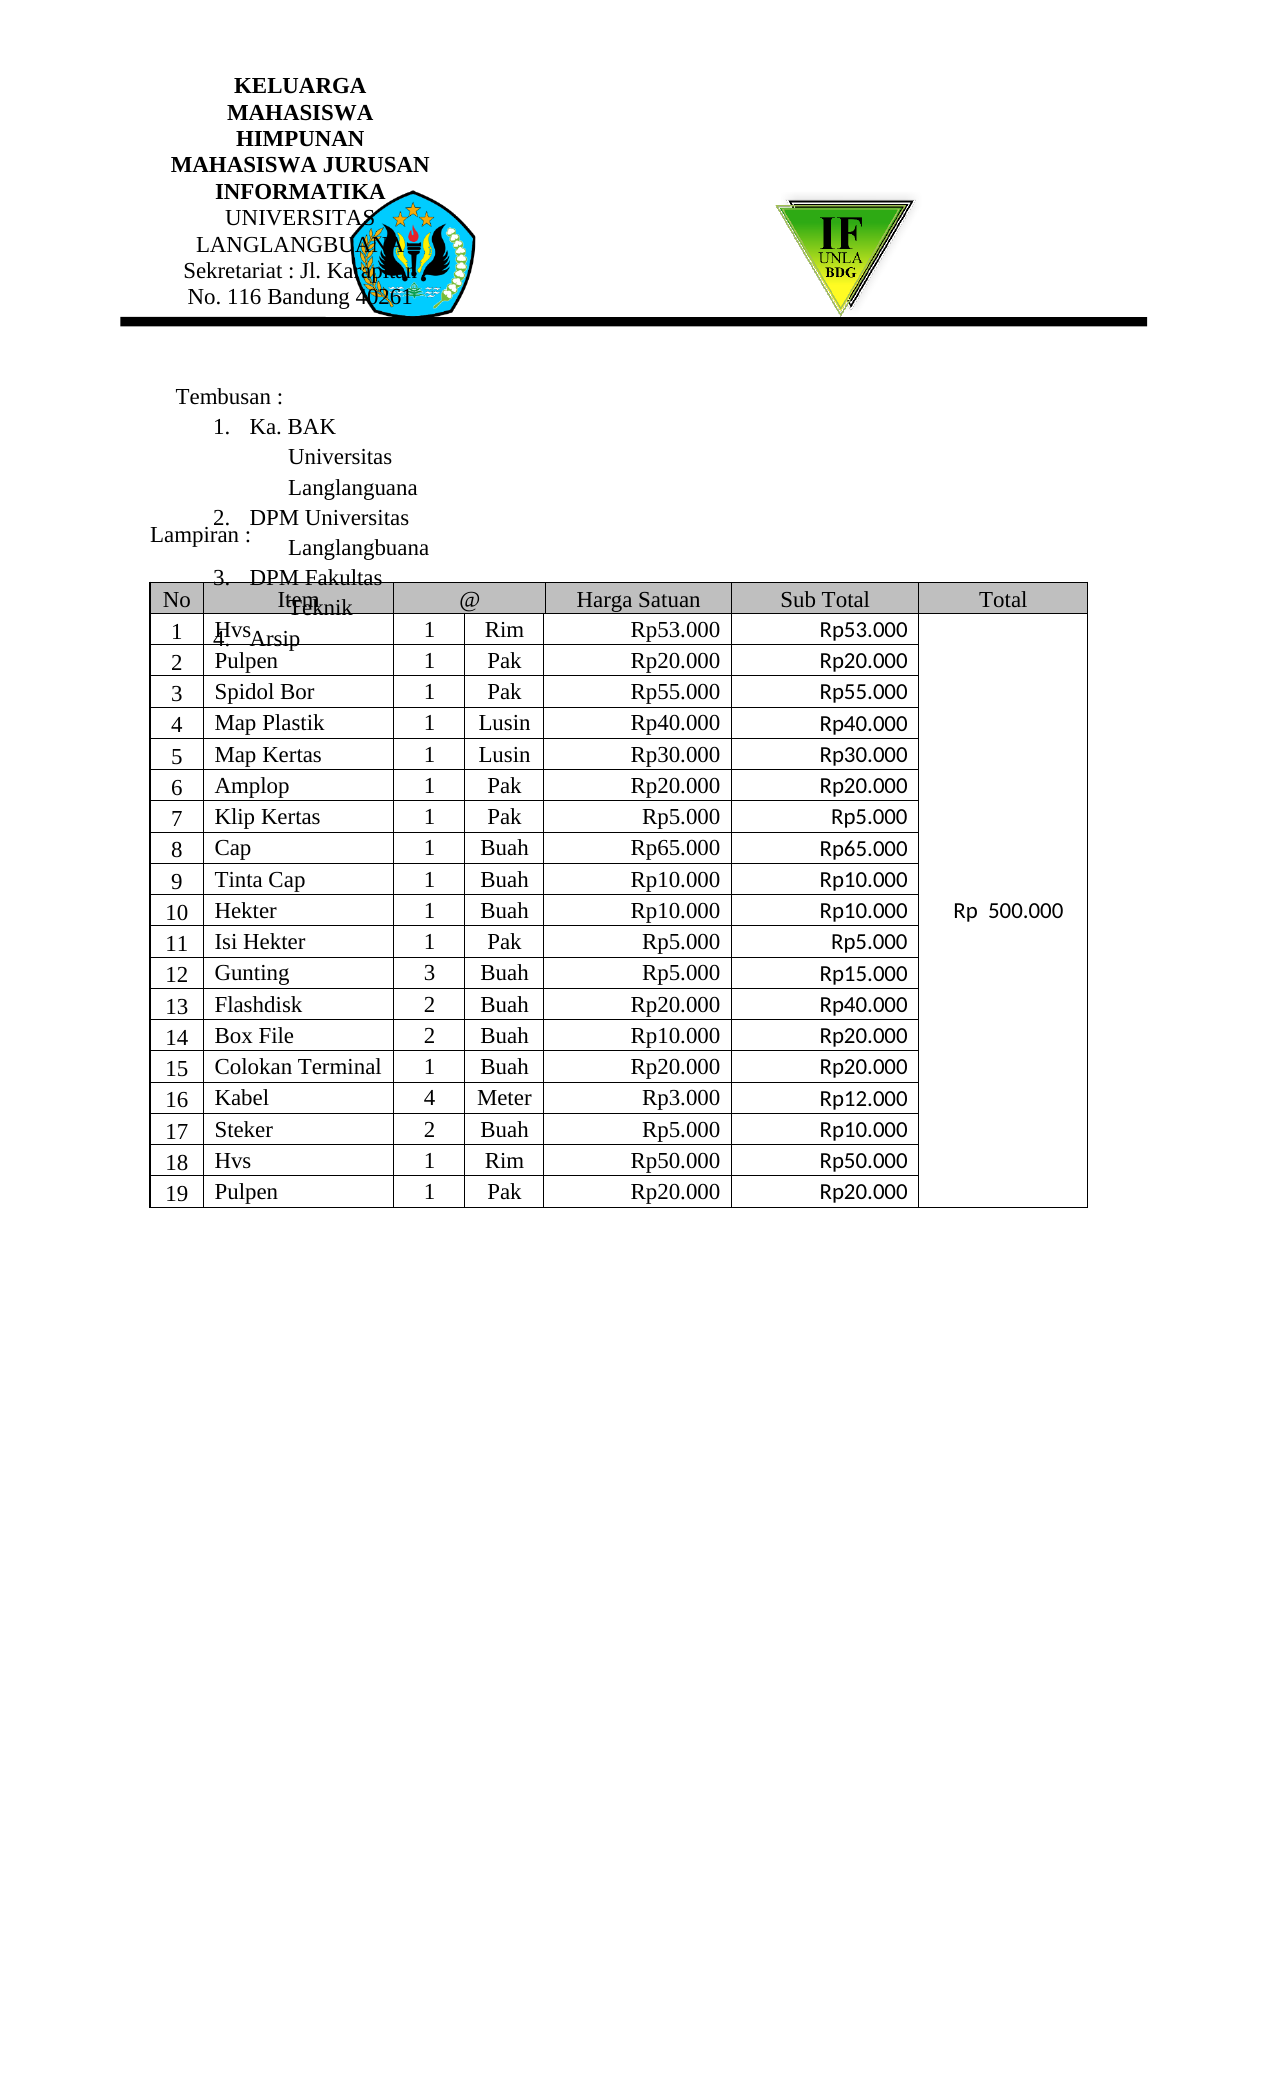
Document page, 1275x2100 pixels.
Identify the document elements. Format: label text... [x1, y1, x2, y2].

table_cell 1 [394, 895, 464, 925]
table_cell 4 [151, 708, 203, 738]
picture [350, 244, 355, 277]
table_cell Hekter [204, 895, 393, 925]
picture [377, 290, 386, 297]
picture [399, 235, 404, 251]
table_cell Rp5.000 [732, 926, 918, 957]
table_cell 11 [151, 926, 203, 957]
table_cell 1 [394, 676, 464, 707]
table_cell Rp20.000 [732, 645, 918, 675]
table_cell Gunting [204, 958, 393, 988]
table_cell Buah [465, 958, 543, 988]
picture [410, 252, 417, 267]
table_cell Rp20.000 [544, 1051, 731, 1082]
table_cell Buah [465, 1051, 543, 1082]
table_cell 7 [151, 801, 203, 832]
table_cell Rp5.000 [544, 801, 731, 832]
table_cell Rp65.000 [544, 833, 731, 863]
table_cell Rp5.000 [544, 1114, 731, 1144]
table_cell Cap [204, 833, 393, 863]
table_cell Pak [465, 770, 543, 800]
table_header No [151, 583, 203, 613]
table_header Sub Total [732, 583, 918, 613]
table_cell Map Plastik [204, 708, 393, 738]
table_cell Rp3.000 [544, 1083, 731, 1113]
table_header @ [394, 583, 545, 613]
table_cell 1 [394, 770, 464, 800]
table_cell 17 [151, 1114, 203, 1144]
text Lampiran : [150, 521, 1125, 547]
table_cell Rp20.000 [544, 770, 731, 800]
table_cell 1 [394, 864, 464, 894]
table_cell Rp10.000 [544, 895, 731, 925]
table_cell Pak [465, 801, 543, 832]
table_cell Amplop [204, 770, 393, 800]
table_cell Pulpen [204, 645, 393, 675]
table_cell Pulpen [204, 1176, 393, 1207]
picture [409, 229, 418, 241]
picture [365, 278, 375, 289]
table_cell 3 [394, 958, 464, 988]
picture [396, 249, 407, 267]
table_cell Pak [465, 926, 543, 957]
picture [422, 214, 431, 224]
table_cell Rp10.000 [732, 895, 918, 925]
picture [375, 230, 381, 238]
table_cell 1 [151, 614, 203, 644]
table_cell Buah [465, 989, 543, 1019]
table_cell Rp55.000 [732, 676, 918, 707]
table_cell Rp20.000 [544, 1176, 731, 1207]
table_cell 8 [151, 833, 203, 863]
picture [442, 229, 467, 301]
table_cell Buah [465, 864, 543, 894]
table_cell 1 [394, 739, 464, 769]
table_cell 3 [151, 676, 203, 707]
picture [775, 190, 925, 317]
table_cell Buah [465, 1020, 543, 1050]
table_cell 1 [394, 1145, 464, 1175]
table_cell Pak [465, 1176, 543, 1207]
table_cell Rp40.000 [732, 708, 918, 738]
table_cell Hvs [204, 614, 393, 644]
table_cell 1 [394, 801, 464, 832]
table_cell Rp10.000 [732, 1114, 918, 1144]
table_cell Tinta Cap [204, 864, 393, 894]
table_cell Rp40.000 [544, 708, 731, 738]
table_cell 1 [394, 833, 464, 863]
table_cell 14 [151, 1020, 203, 1050]
table_cell Buah [465, 895, 543, 925]
table_cell Rp50.000 [732, 1145, 918, 1175]
table_cell 1 [394, 614, 464, 644]
picture [425, 228, 445, 274]
table_cell Klip Kertas [204, 801, 393, 832]
picture [350, 278, 407, 317]
table_cell Rp53.000 [544, 614, 731, 644]
table_cell Rp40.000 [732, 989, 918, 1019]
table_cell Rp12.000 [732, 1083, 918, 1113]
table_cell 19 [151, 1176, 203, 1207]
table_cell 16 [151, 1083, 203, 1113]
table_cell Colokan Terminal [204, 1051, 393, 1082]
table_cell 1 [394, 708, 464, 738]
table_cell Rp20.000 [732, 1020, 918, 1050]
table_cell 1 [394, 1051, 464, 1082]
table_cell Rp5.000 [544, 958, 731, 988]
table_cell Flashdisk [204, 989, 393, 1019]
picture [383, 228, 402, 274]
table_cell Hvs [204, 1145, 393, 1175]
table_cell 9 [151, 864, 203, 894]
table_cell Rp53.000 [732, 614, 918, 644]
table_cell Rp10.000 [544, 864, 731, 894]
table_header Item [204, 583, 393, 613]
table_cell 5 [151, 739, 203, 769]
table_cell 2 [394, 989, 464, 1019]
table_cell Steker [204, 1114, 393, 1144]
table_cell Rp5.000 [544, 926, 731, 957]
picture [396, 214, 405, 224]
table_cell Rim [465, 614, 543, 644]
table_cell Buah [465, 1114, 543, 1144]
table_cell 1 [394, 645, 464, 675]
picture [361, 190, 373, 198]
picture [408, 206, 418, 214]
table_header Harga Satuan [546, 583, 731, 613]
table_cell 2 [151, 645, 203, 675]
table_cell Rp15.000 [732, 958, 918, 988]
table_cell Map Kertas [204, 739, 393, 769]
table_cell Rp20.000 [732, 1051, 918, 1082]
table_cell 1 [394, 1176, 464, 1207]
table_cell Pak [465, 676, 543, 707]
table_cell 1 [394, 926, 464, 957]
table_cell Rp10.000 [732, 864, 918, 894]
picture [421, 235, 431, 266]
table_cell Rp10.000 [544, 1020, 731, 1050]
table_cell Spidol Bor [204, 676, 393, 707]
table_cell Lusin [465, 739, 543, 769]
table_cell Rp50.000 [544, 1145, 731, 1175]
table_cell 4 [394, 1083, 464, 1113]
table_cell 12 [151, 958, 203, 988]
table_cell Pak [465, 645, 543, 675]
table_cell Rp30.000 [732, 739, 918, 769]
table_cell Rp30.000 [544, 739, 731, 769]
table_cell 13 [151, 989, 203, 1019]
table_header Total [919, 583, 1087, 613]
table_cell Rp55.000 [544, 676, 731, 707]
table_cell 6 [151, 770, 203, 800]
table_cell Kabel [204, 1083, 393, 1113]
table_cell 2 [394, 1114, 464, 1144]
picture [361, 254, 372, 267]
table_cell 15 [151, 1051, 203, 1082]
table_cell Rp20.000 [732, 1176, 918, 1207]
table_cell Box File [204, 1020, 393, 1050]
table_cell Isi Hekter [204, 926, 393, 957]
table_cell Lusin [465, 708, 543, 738]
table_cell Buah [465, 833, 543, 863]
picture [350, 190, 476, 317]
table_cell Rp20.000 [544, 989, 731, 1019]
table_cell 10 [151, 895, 203, 925]
picture [408, 283, 422, 297]
table_cell Rp 500.000 [919, 614, 1087, 1207]
table_cell Rp20.000 [544, 645, 731, 675]
table_cell 18 [151, 1145, 203, 1175]
table_cell Meter [465, 1083, 543, 1113]
table_cell 2 [394, 1020, 464, 1050]
table_cell Rp65.000 [732, 833, 918, 863]
picture [364, 237, 369, 246]
table_cell Rp5.000 [732, 801, 918, 832]
table_cell Rim [465, 1145, 543, 1175]
table_cell Rp20.000 [732, 770, 918, 800]
